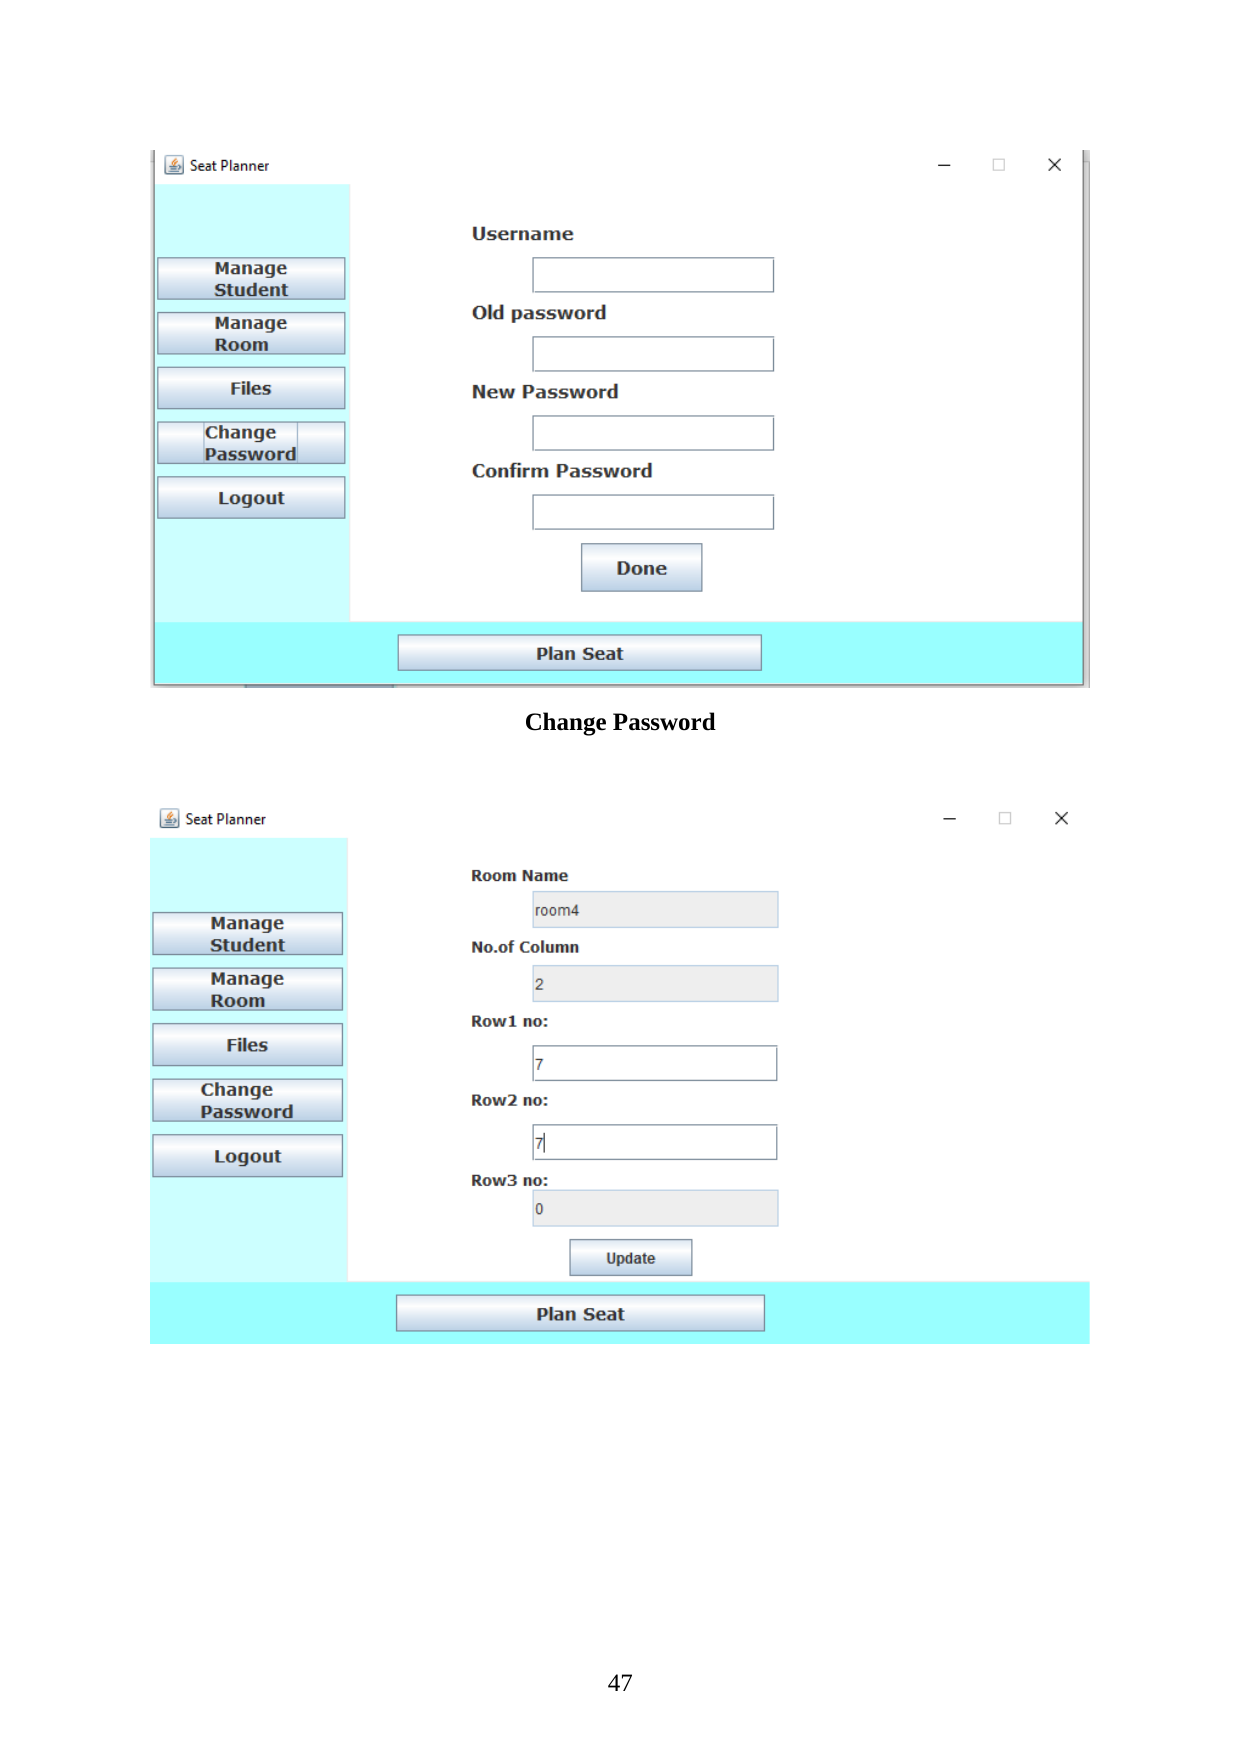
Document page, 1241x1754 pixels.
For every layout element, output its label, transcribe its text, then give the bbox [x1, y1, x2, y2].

text Change Password [150, 707, 1090, 735]
picture [150, 150, 1090, 688]
picture [150, 802, 1090, 1344]
